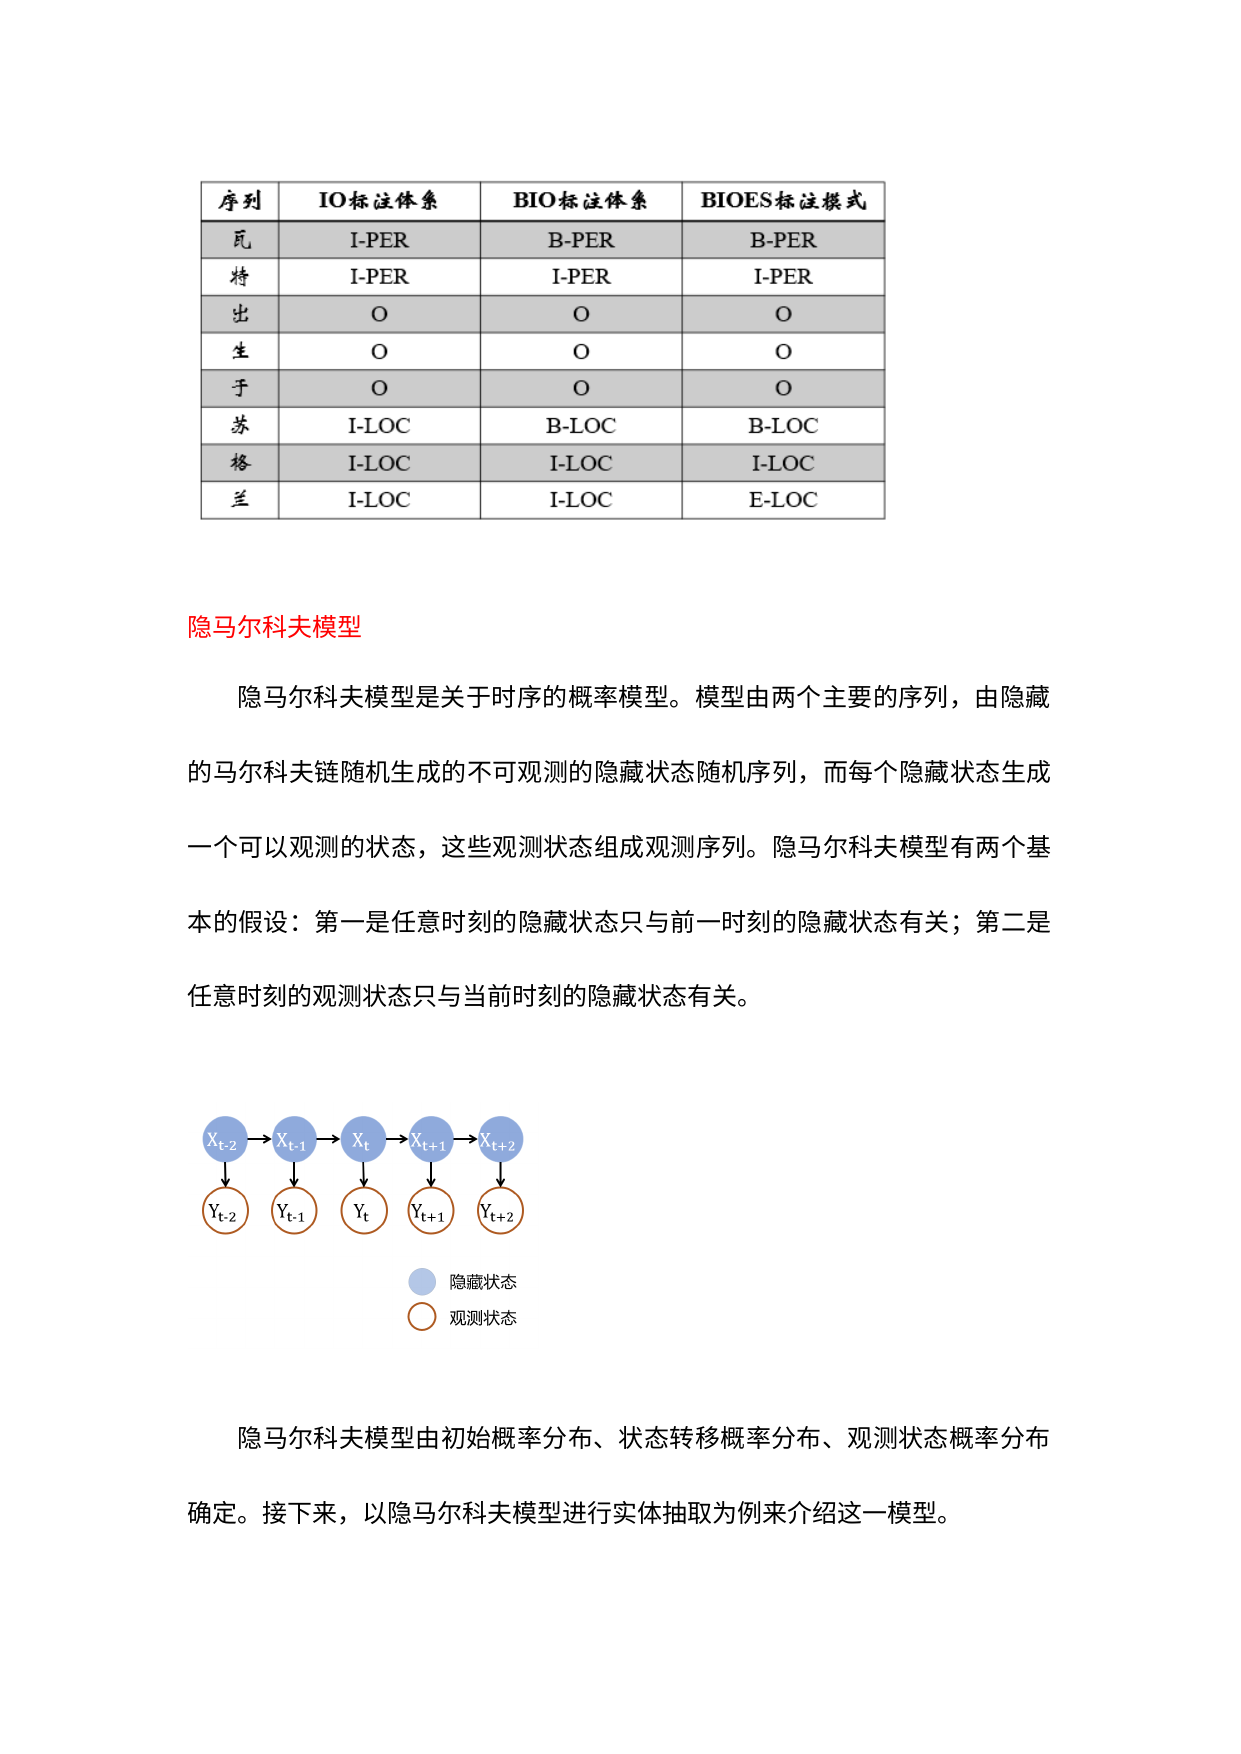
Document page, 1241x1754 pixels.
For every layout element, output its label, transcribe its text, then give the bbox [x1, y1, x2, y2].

text 隐马尔科夫模型是关于时序的概率模型。模型由两个主要的序列，由隐藏的马尔科夫链随机生成的不可观测的隐藏状态随机序列，而每个隐藏状态生成一个可以观测的状态，这些观测状态组成观测序列。隐马尔科夫模型有两个基本的假设：第一是任意时刻的隐藏状态只与前一时刻的隐藏状态有关；第二是任意时刻的观测状态只与当前时刻的隐藏状态有关。 [187, 663, 1053, 1027]
text 隐马尔科夫模型由初始概率分布、状态转移概率分布、观测状态概率分布确定。接下来，以隐马尔科夫模型进行实体抽取为例来介绍这一模型。 [187, 1404, 1053, 1544]
text 隐马尔科夫模型 [187, 593, 1053, 658]
